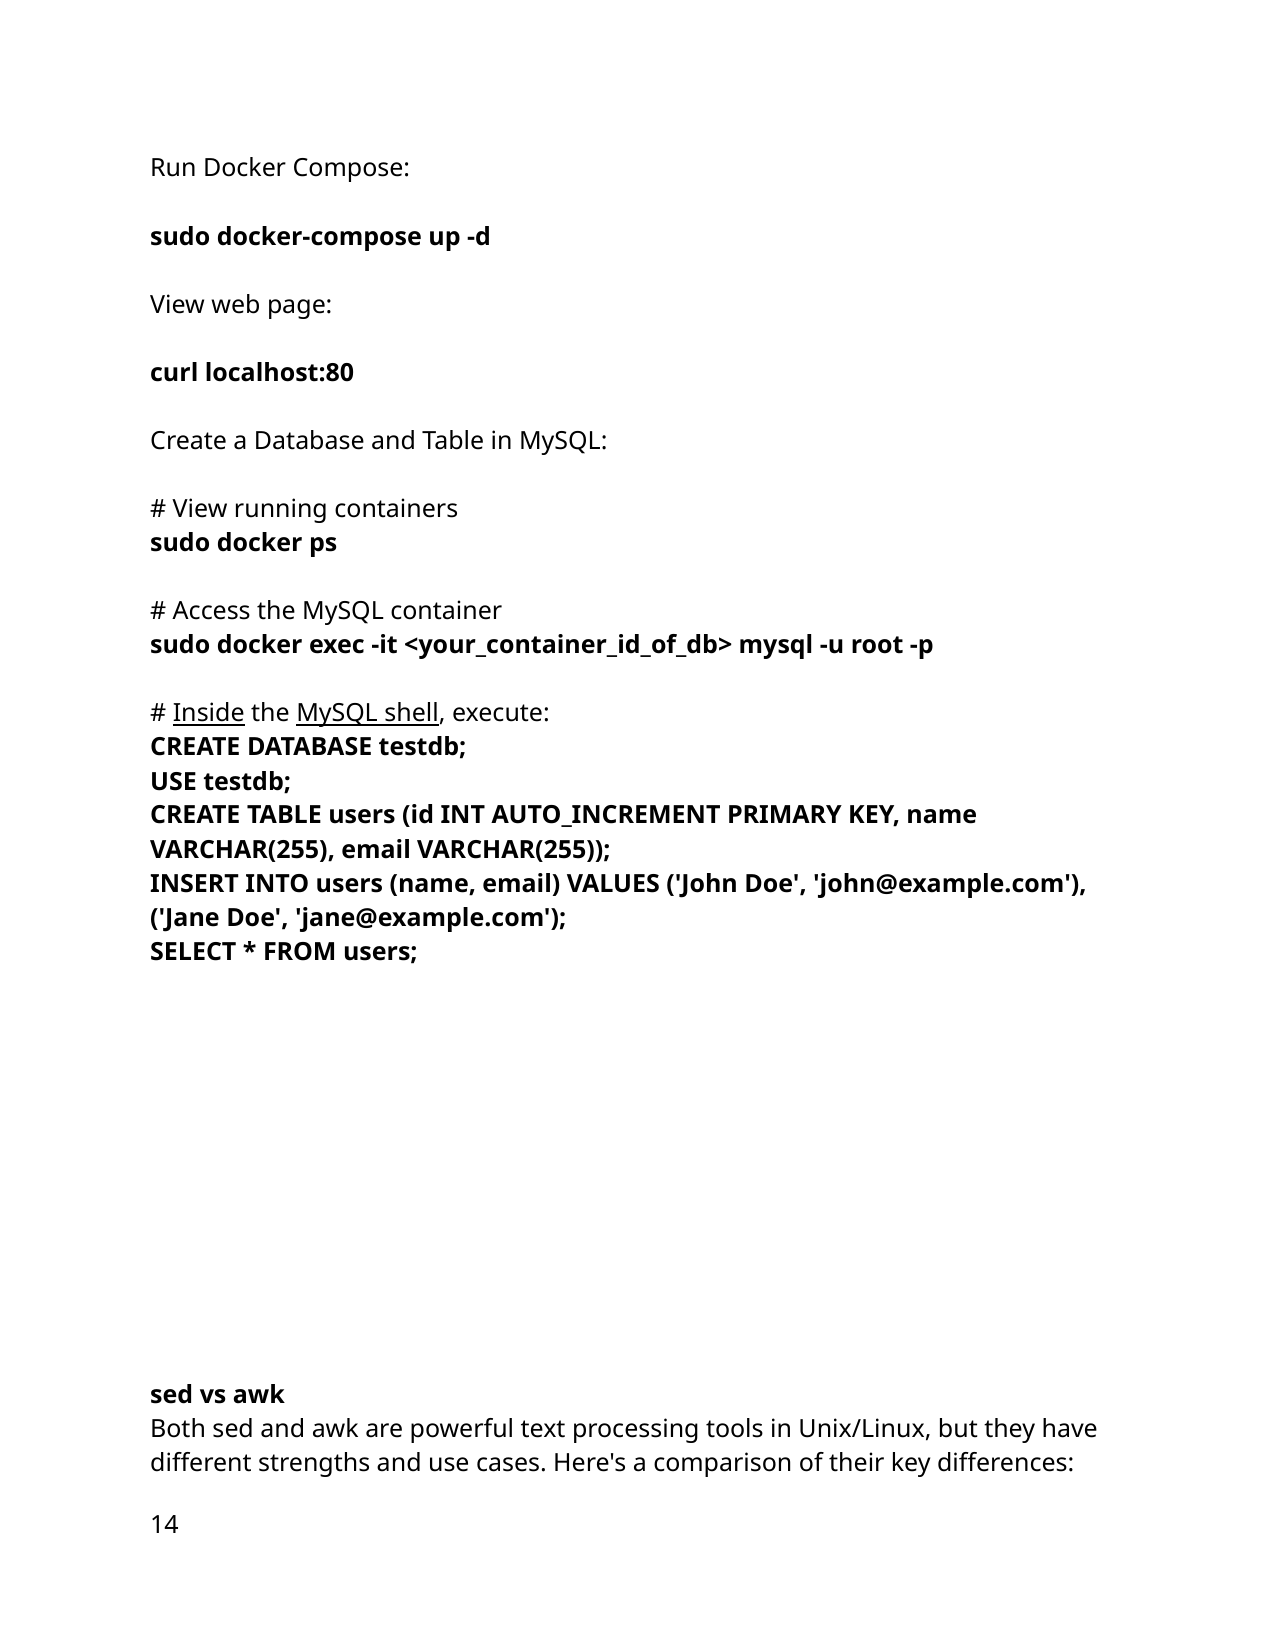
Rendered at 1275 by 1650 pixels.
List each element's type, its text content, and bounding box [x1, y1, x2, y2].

text sudo docker exec -it <your_container_id_of_db> mysql -u root -p [150, 627, 1125, 661]
text USE testdb; [150, 763, 1125, 797]
text curl localhost:80 [150, 354, 1125, 388]
text sudo docker ps [150, 525, 1125, 559]
text View web page: [150, 286, 1125, 320]
text CREATE DATABASE testdb; [150, 729, 1125, 763]
text Create a Database and Table in MySQL: [150, 422, 1125, 457]
text Both sed and awk are powerful text processing tools in Unix/Linux, but they have different strengths and use cases. Here's a comparison of their key differences: [150, 1410, 1125, 1478]
text INSERT INTO users (name, email) VALUES ('John Doe', 'john@example.com'), ('Jane Doe', 'jane@example.com'); [150, 865, 1125, 933]
text CREATE TABLE users (id INT AUTO_INCREMENT PRIMARY KEY, name VARCHAR(255), email VARCHAR(255)); [150, 797, 1125, 865]
text # Access the MySQL container [150, 593, 1125, 627]
text # View running containers [150, 491, 1125, 525]
text sudo docker-compose up -d [150, 218, 1125, 252]
text # Inside the MySQL shell, execute: [150, 695, 1125, 729]
text SELECT * FROM users; [150, 933, 1125, 967]
text Run Docker Compose: [150, 150, 1125, 184]
text sed vs awk [150, 1376, 1125, 1410]
